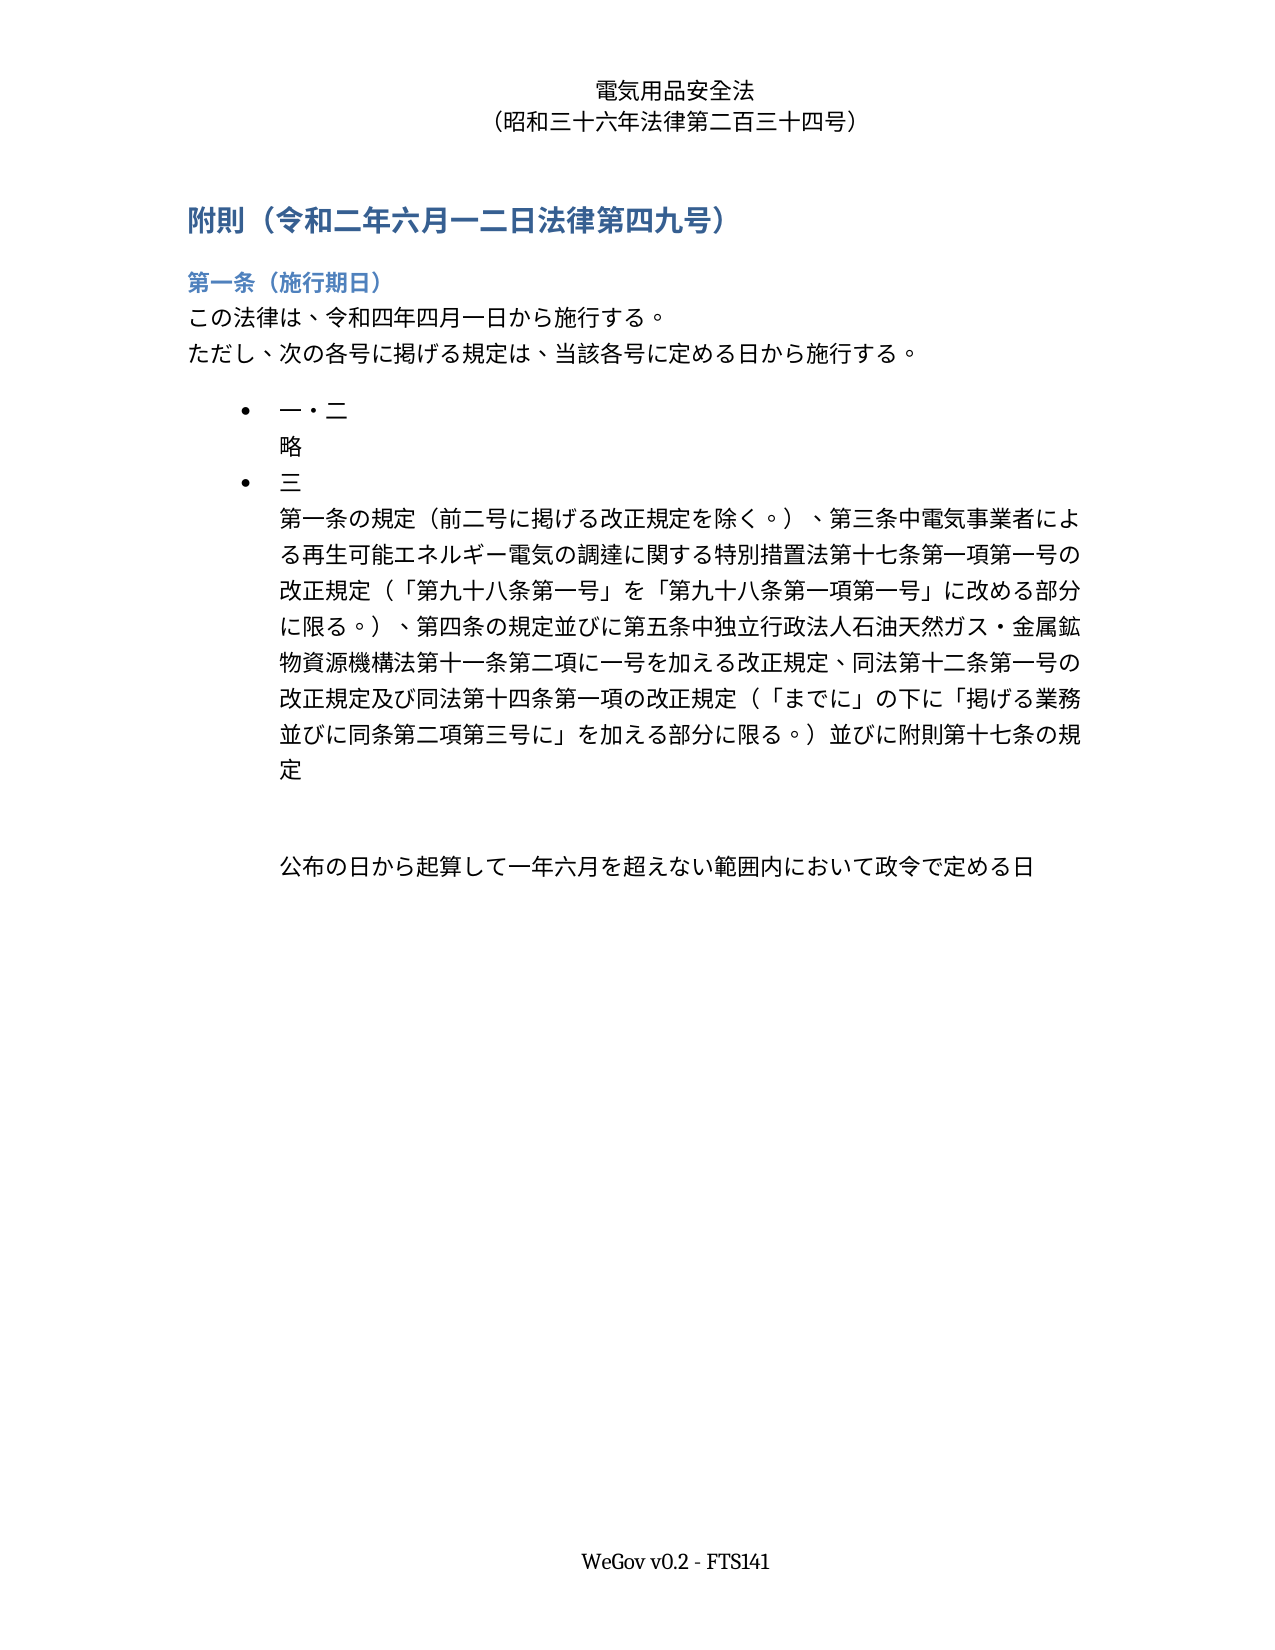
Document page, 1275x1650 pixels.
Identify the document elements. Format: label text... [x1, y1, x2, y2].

subtitle 第一条（施行期日） [187, 266, 1087, 298]
list 三 第一条の規定（前二号に掲げる改正規定を除く。）、第三条中電気事業者による再生可能エネルギー電気の調達に関する特別措置法第十七条第一項第一号の改正規定（「第九十八条第一号」を「第九十八条第一項第一号」に改める部分に限る。）、第四条の規定並びに第五条中独立行政法人石油天然ガス・金属鉱物資源機構法第十一条第二項に一号を加える改正規定、同法第十二条第一号の改正規定及び同法第十四条第一項の改正規定（「までに」の下に「掲げる業務並びに同条第二項第三号に」を加える部分に限る。）並びに附則第十七条の規定 公布の日から起算して一年六月を超えない範囲内において政令で定める日 [242, 467, 1087, 882]
text この法律は、令和四年四月一日から施行する。 ただし、次の各号に掲げる規定は、当該各号に定める日から施行する。 [187, 302, 1087, 369]
subtitle 附則（令和二年六月一二日法律第四九号） [187, 200, 1087, 240]
list 一・二 略 [242, 395, 1087, 462]
